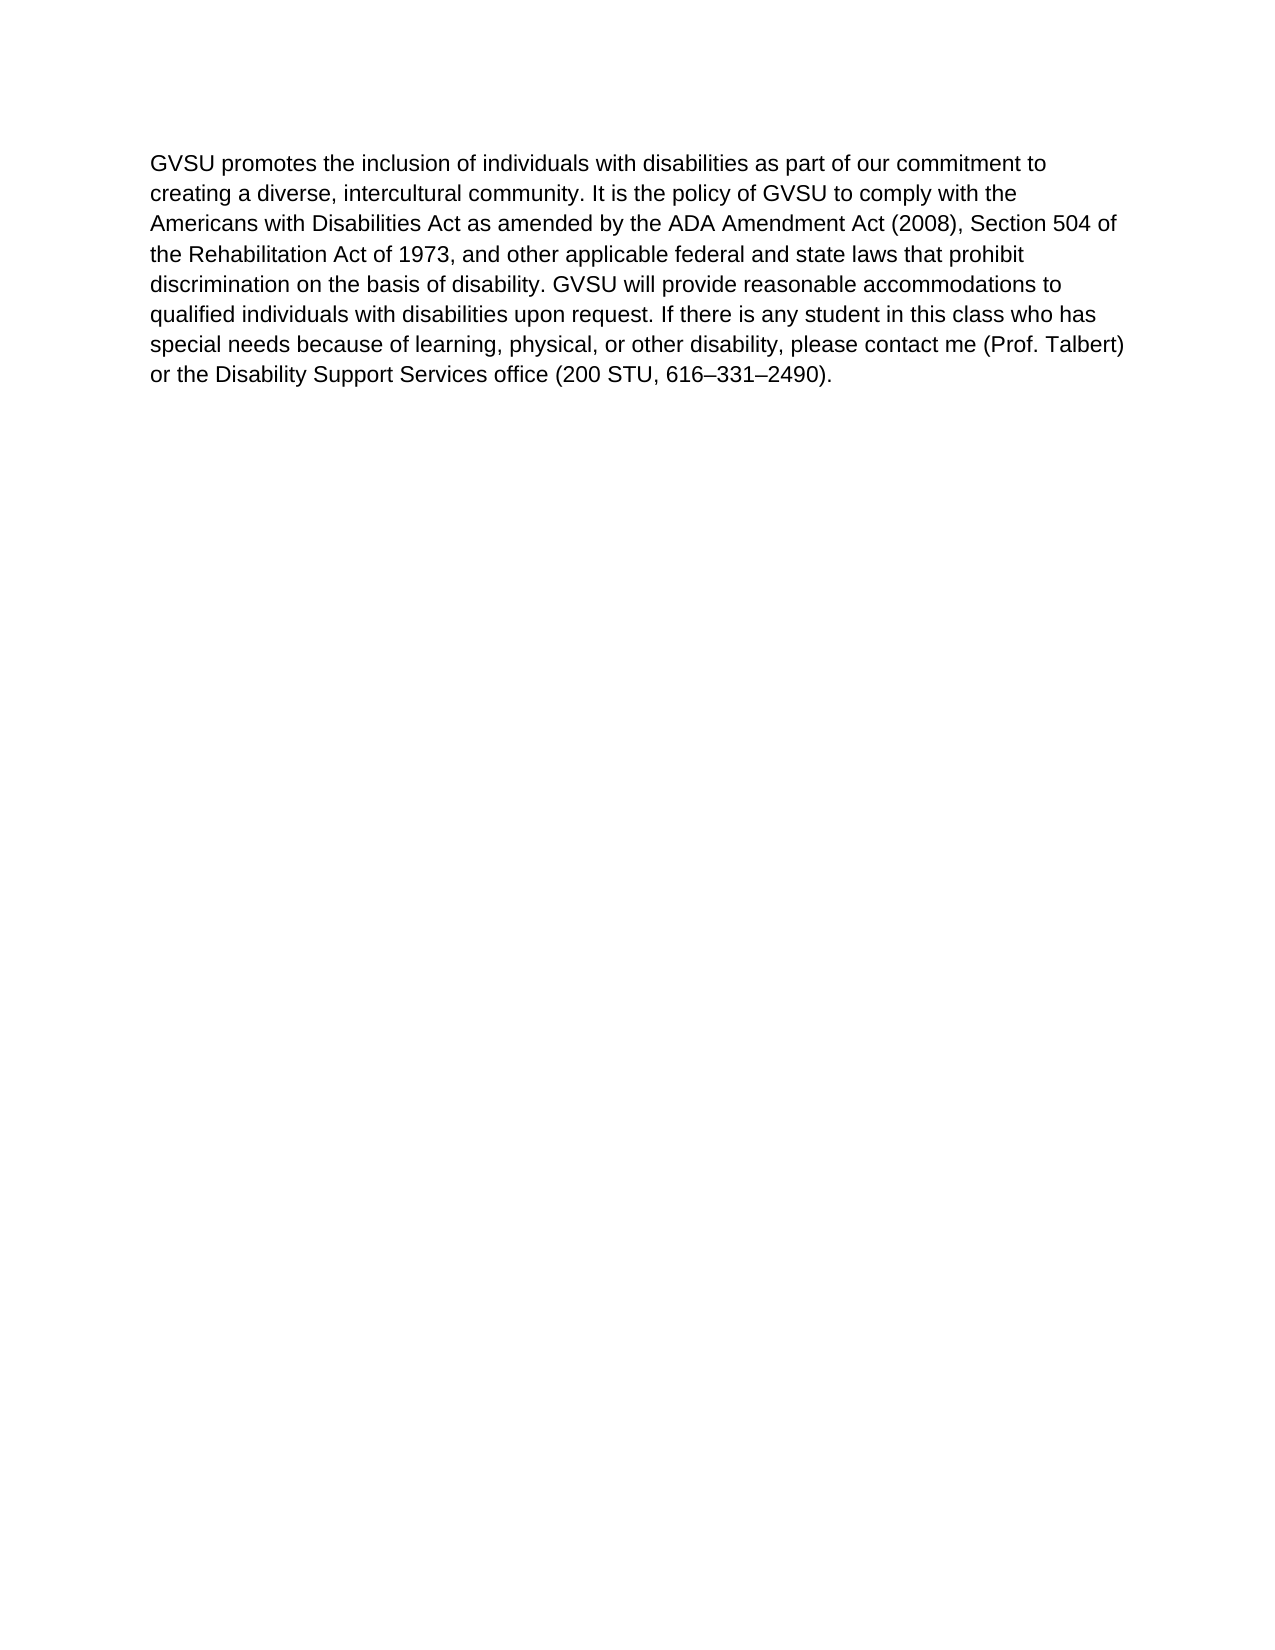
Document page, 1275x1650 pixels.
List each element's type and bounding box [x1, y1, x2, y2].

text [150, 150, 1125, 388]
